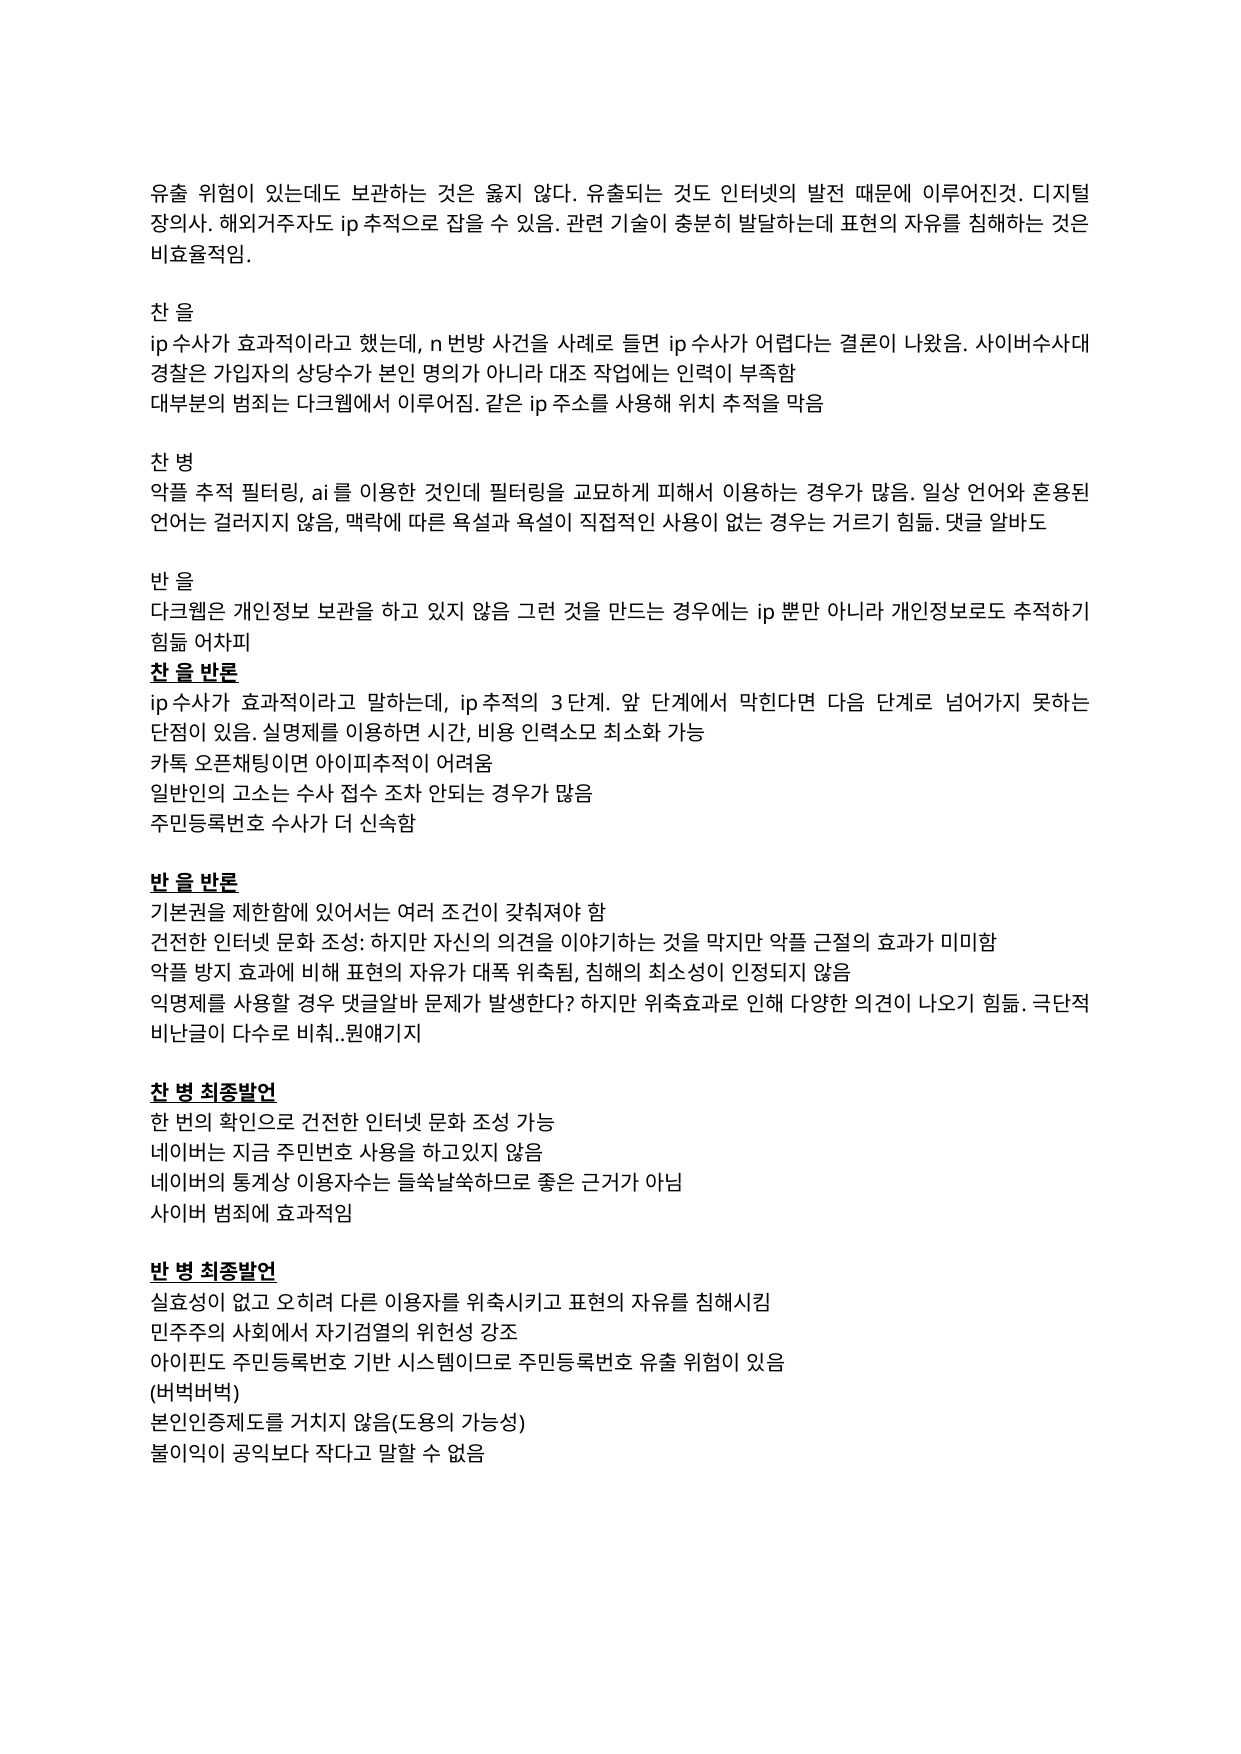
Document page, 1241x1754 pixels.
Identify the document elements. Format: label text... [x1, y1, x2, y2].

text ip수사가 효과적이라고 말하는데, ip추적의 3단계. 앞 단계에서 막힌다면 다음 단계로 넘어가지 못하는 단점이 있음. 실명제를 이용하면 시간, 비용 인력소모 최소화 가능 [150, 686, 1090, 747]
text (버벅버벅) [150, 1376, 1090, 1407]
text 실효성이 없고 오히려 다른 이용자를 위축시키고 표현의 자유를 침해시킴 [150, 1286, 1090, 1316]
text 찬 을 반론 [150, 656, 1090, 686]
text 반 을 반론 [150, 866, 1090, 896]
text 악플 방지 효과에 비해 표현의 자유가 대폭 위축됨, 침해의 최소성이 인정되지 않음 [150, 957, 1090, 987]
text 불이익이 공익보다 작다고 말할 수 없음 [150, 1437, 1090, 1467]
text 익명제를 사용할 경우 댓글알바 문제가 발생한다? 하지만 위축효과로 인해 다양한 의견이 나오기 힘듦. 극단적 비난글이 다수로 비춰..뭔얘기지 [150, 987, 1090, 1048]
text 찬 병 [150, 446, 1090, 476]
text ip수사가 효과적이라고 했는데, n번방 사건을 사례로 들면 ip수사가 어렵다는 결론이 나왔음. 사이버수사대 경찰은 가입자의 상당수가 본인 명의가 아니라 대조 작업에는 인력이 부족함 [150, 327, 1090, 387]
text 아이핀도 주민등록번호 기반 시스템이므로 주민등록번호 유출 위험이 있음 [150, 1346, 1090, 1376]
text 유출 위험이 있는데도 보관하는 것은 옳지 않다. 유출되는 것도 인터넷의 발전 때문에 이루어진것. 디지털 장의사. 해외거주자도 ip추적으로 잡을 수 있음. 관련 기술이 충분히 발달하는데 표현의 자유를 침해하는 것은 비효율적임. [150, 177, 1090, 268]
text 사이버 범죄에 효과적임 [150, 1197, 1090, 1227]
text 네이버의 통계상 이용자수는 들쑥날쑥하므로 좋은 근거가 아님 [150, 1167, 1090, 1197]
text 건전한 인터넷 문화 조성: 하지만 자신의 의견을 이야기하는 것을 막지만 악플 근절의 효과가 미미함 [150, 926, 1090, 957]
text 기본권을 제한함에 있어서는 여러 조건이 갖춰져야 함 [150, 896, 1090, 926]
text 카톡 오픈채팅이면 아이피추적이 어려움 [150, 747, 1090, 777]
text 찬 병 최종발언 [150, 1076, 1090, 1106]
text 반 병 최종발언 [150, 1256, 1090, 1286]
text 민주주의 사회에서 자기검열의 위헌성 강조 [150, 1316, 1090, 1346]
text 찬 을 [150, 297, 1090, 327]
text 반 을 [150, 565, 1090, 596]
text 네이버는 지금 주민번호 사용을 하고있지 않음 [150, 1136, 1090, 1167]
text 악플 추적 필터링, ai를 이용한 것인데 필터링을 교묘하게 피해서 이용하는 경우가 많음. 일상 언어와 혼용된 언어는 걸러지지 않음, 맥락에 따른 욕설과 욕설이 직접적인 사용이 없는 경우는 거르기 힘듦. 댓글 알바도 [150, 476, 1090, 537]
text 일반인의 고소는 수사 접수 조차 안되는 경우가 많음 [150, 777, 1090, 807]
text 본인인증제도를 거치지 않음(도용의 가능성) [150, 1407, 1090, 1437]
text 한 번의 확인으로 건전한 인터넷 문화 조성 가능 [150, 1106, 1090, 1136]
text 대부분의 범죄는 다크웹에서 이루어짐. 같은 ip주소를 사용해 위치 추적을 막음 [150, 387, 1090, 418]
text 다크웹은 개인정보 보관을 하고 있지 않음 그런 것을 만드는 경우에는 ip 뿐만 아니라 개인정보로도 추적하기 힘듦 어차피 [150, 596, 1090, 656]
text 주민등록번호 수사가 더 신속함 [150, 807, 1090, 837]
